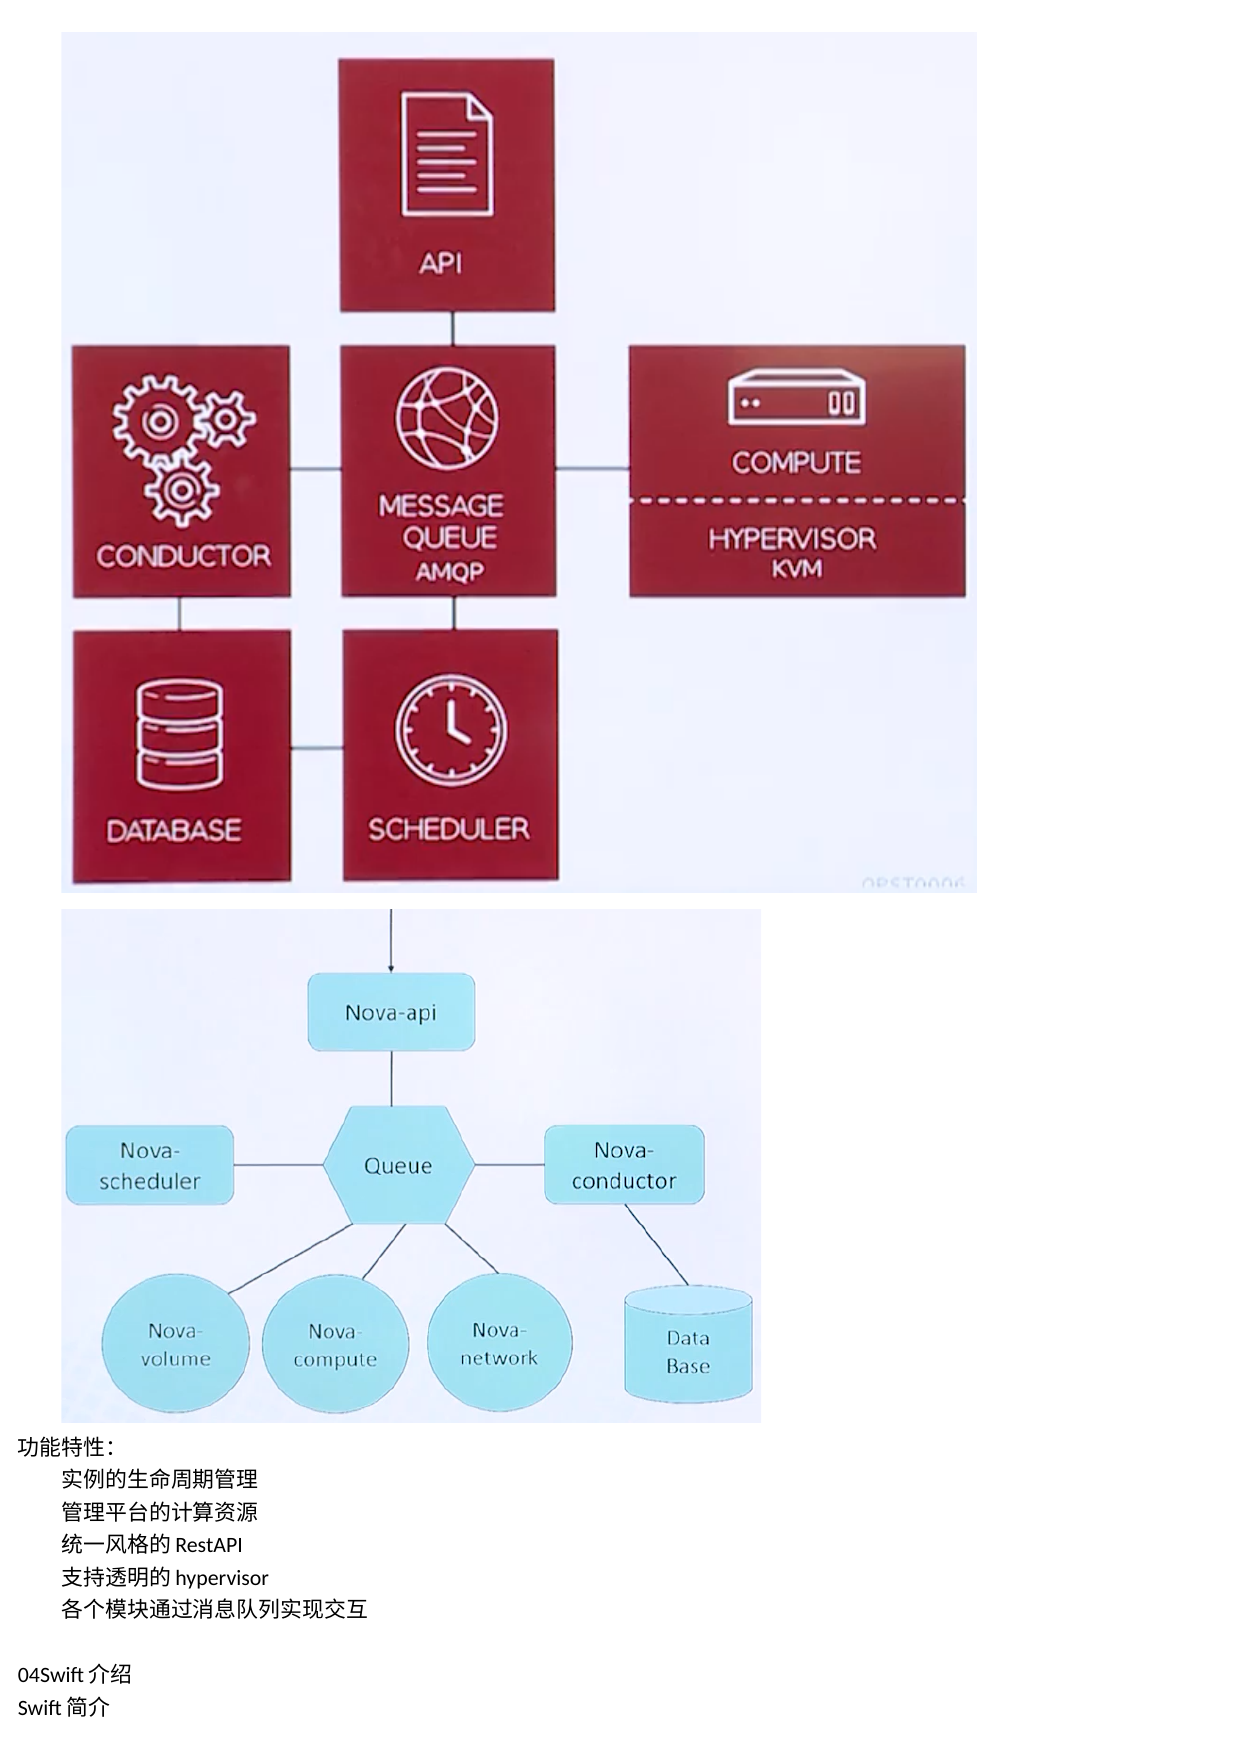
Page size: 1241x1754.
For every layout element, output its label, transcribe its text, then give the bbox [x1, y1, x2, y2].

picture [61, 32, 977, 893]
text 管理平台的计算资源 [18, 1494, 1222, 1527]
text 04Swift介绍 [18, 1657, 1222, 1689]
text 各个模块通过消息队列实现交互 [18, 1592, 1222, 1624]
picture [61, 909, 762, 1423]
text Swift简介 [18, 1689, 1222, 1722]
text 实例的生命周期管理 [18, 1462, 1222, 1494]
text 支持透明的hypervisor [18, 1559, 1222, 1592]
text 统一风格的RestAPI [18, 1527, 1222, 1559]
text 功能特性： [18, 1429, 1222, 1462]
